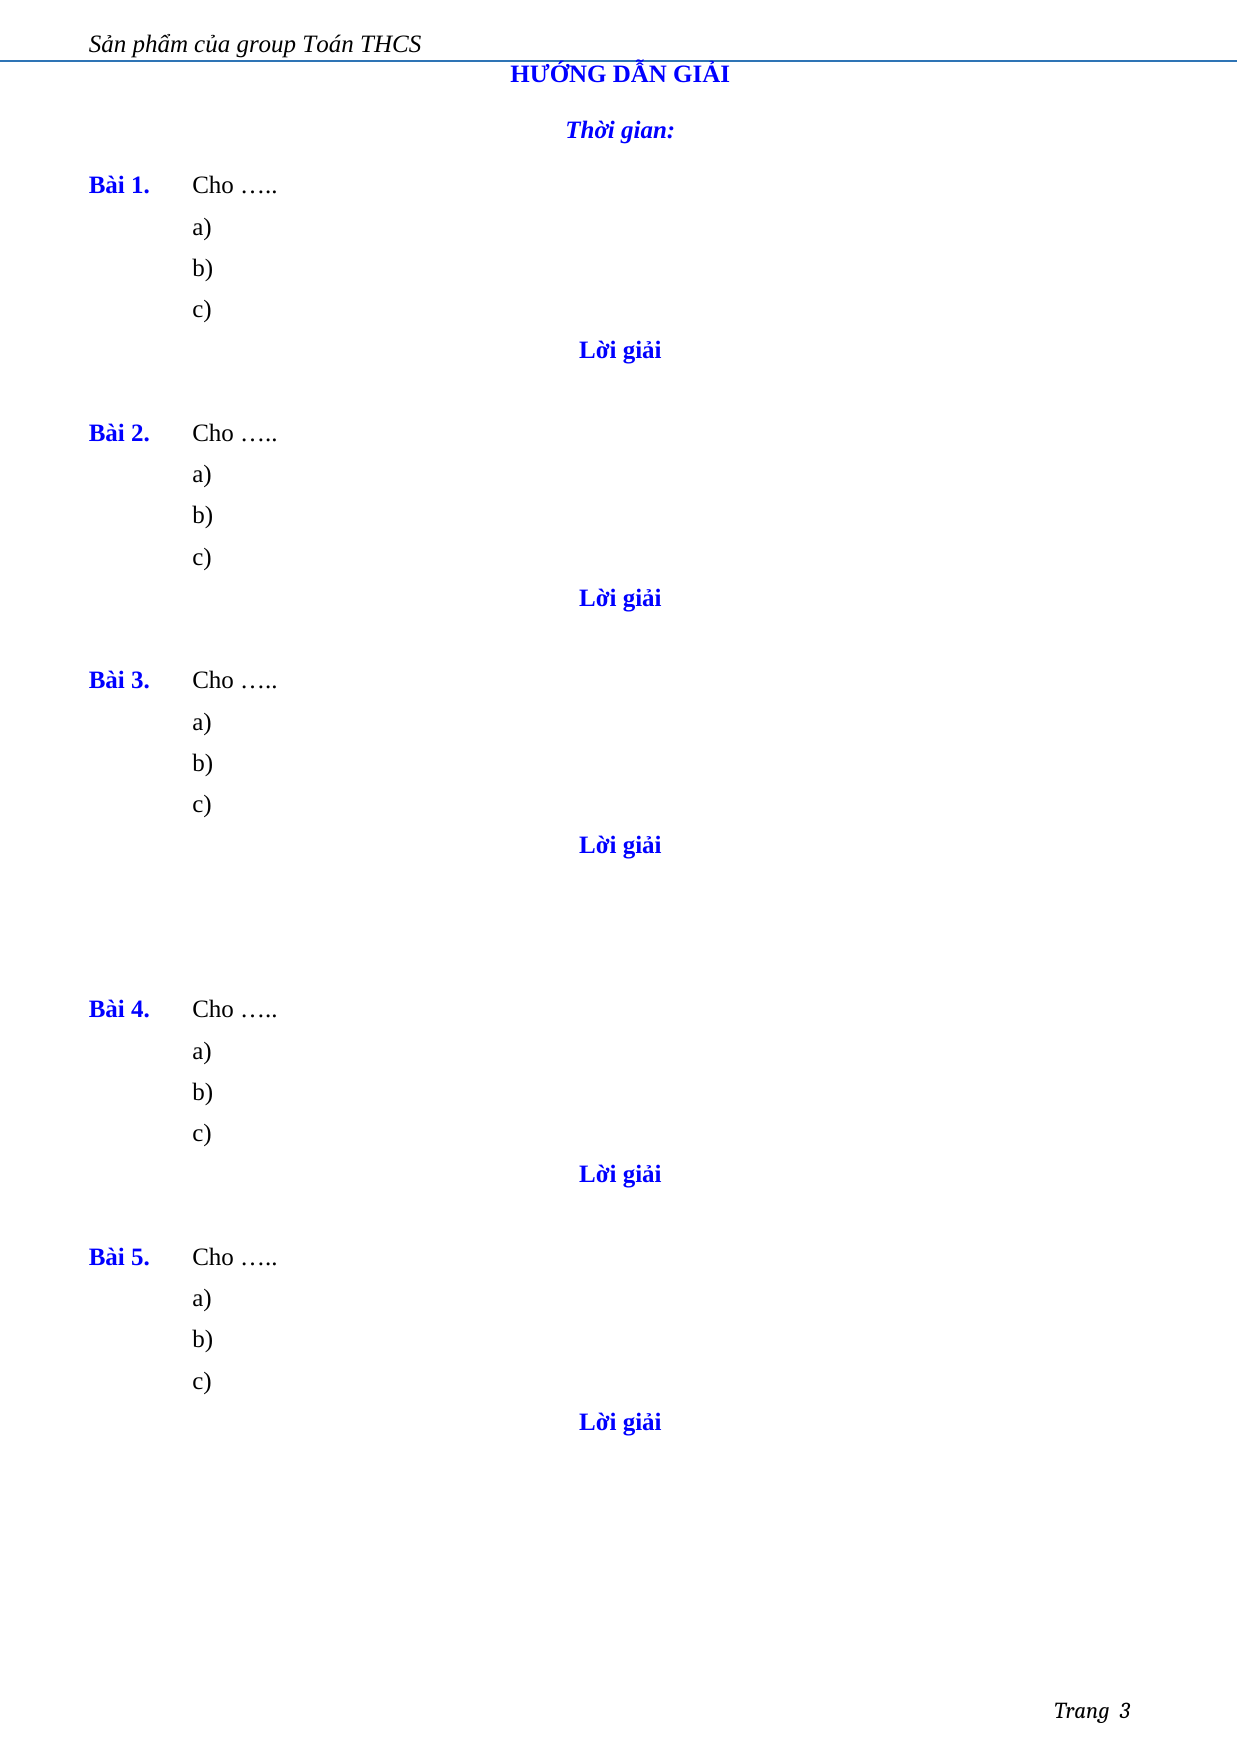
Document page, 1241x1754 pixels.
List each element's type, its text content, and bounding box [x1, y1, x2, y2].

text c) [88, 1366, 1152, 1394]
text a) [88, 1036, 1152, 1064]
text c) [88, 789, 1152, 818]
text a) [88, 707, 1152, 735]
text Bài 4. Cho ….. [88, 994, 1152, 1023]
text b) [88, 500, 1152, 529]
text a) [88, 1283, 1152, 1312]
text b) [88, 1077, 1152, 1106]
text Bài 2. Cho ….. [88, 418, 1152, 447]
text HƯỚNG DẪN GIẢI [88, 59, 1152, 88]
text Lời giải [88, 830, 1152, 859]
text b) [88, 1324, 1152, 1353]
text c) [88, 542, 1152, 570]
text Bài 5. Cho ….. [88, 1242, 1152, 1271]
text b) [88, 748, 1152, 777]
text Lời giải [88, 583, 1152, 612]
text c) [88, 1118, 1152, 1147]
text c) [88, 294, 1152, 323]
text Bài 1. Cho ….. [88, 170, 1152, 199]
text Bài 3. Cho ….. [88, 665, 1152, 694]
text Lời giải [88, 1407, 1152, 1436]
text Lời giải [88, 335, 1152, 364]
text a) [88, 459, 1152, 488]
text a) [88, 212, 1152, 240]
text Thời gian: [88, 115, 1152, 143]
text Lời giải [88, 1159, 1152, 1188]
text b) [88, 253, 1152, 282]
